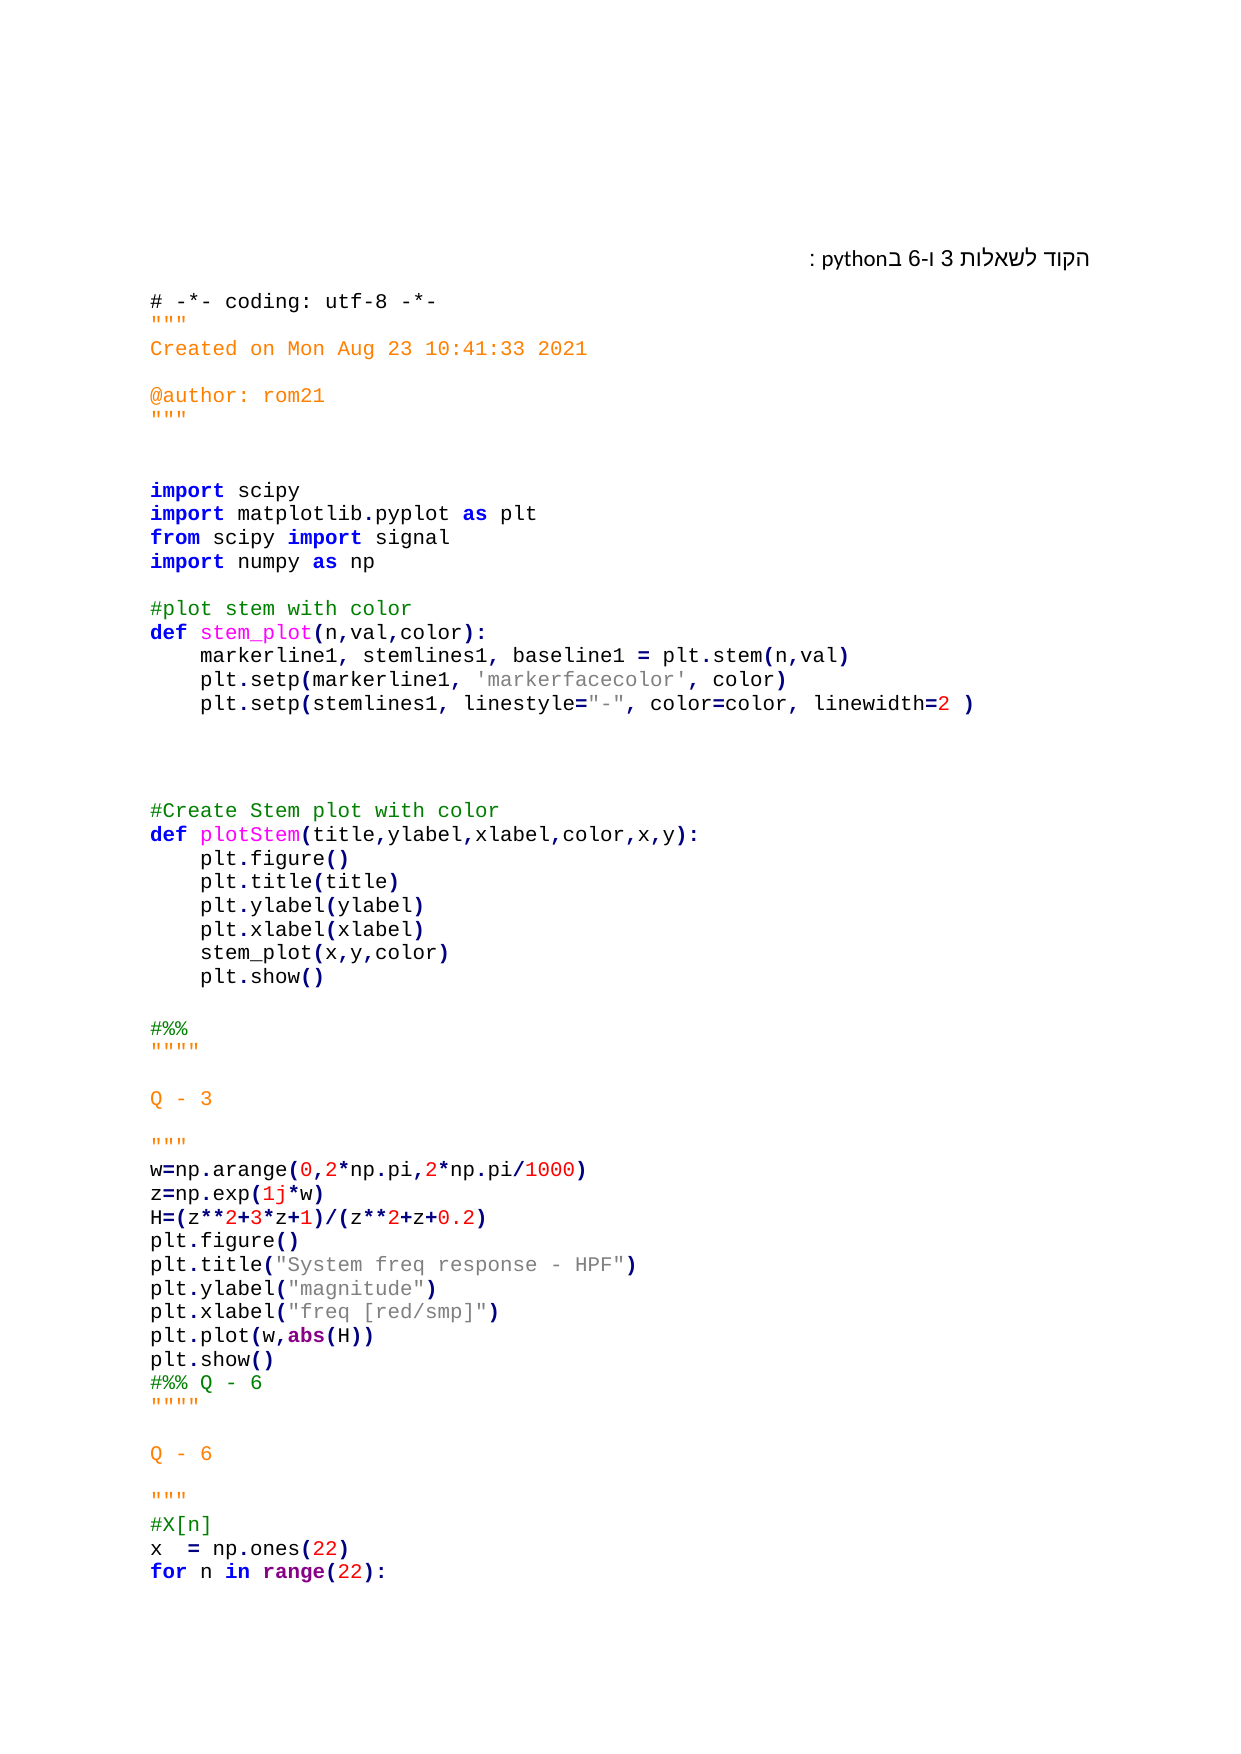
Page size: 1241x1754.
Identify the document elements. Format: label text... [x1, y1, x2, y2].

text for n in range(22): [150, 1561, 1090, 1585]
text w=np.arange(0,2*np.pi,2*np.pi/1000) [150, 1159, 1090, 1183]
text plt.title("System freq response - HPF") [150, 1254, 1090, 1278]
text plt.xlabel(xlabel) [150, 918, 1090, 942]
text import numpy as np [150, 551, 1090, 574]
text #X[n] [150, 1514, 1090, 1538]
text #plot stem with color [150, 598, 1090, 622]
text הקוד לשאלות 3 ו-6 בpython : [150, 244, 1090, 272]
text @author: rom21 [150, 385, 1090, 409]
text """ [150, 314, 1090, 338]
text plt.show() [150, 1348, 1090, 1372]
text def stem_plot(n,val,color): [150, 622, 1090, 645]
text """ [150, 409, 1090, 432]
text plt.setp(markerline1, 'markerfacecolor', color) [150, 669, 1090, 693]
text markerline1, stemlines1, baseline1 = plt.stem(n,val) [150, 645, 1090, 669]
text Created on Mon Aug 23 10:41:33 2021 [150, 338, 1090, 362]
text import matplotlib.pyplot as plt [150, 503, 1090, 527]
text plt.setp(stemlines1, linestyle="-", color=color, linewidth=2 ) [150, 693, 1090, 716]
text #Create Stem plot with color [150, 800, 1090, 824]
text import scipy [150, 480, 1090, 503]
text """ [150, 1490, 1090, 1514]
text """ [150, 1136, 1090, 1159]
text plt.xlabel("freq [red/smp]") [150, 1301, 1090, 1325]
text plt.ylabel(ylabel) [150, 895, 1090, 918]
text plt.title(title) [150, 871, 1090, 895]
text z=np.exp(1j*w) [150, 1183, 1090, 1207]
text """" [150, 1041, 1090, 1065]
text H=(z**2+3*z+1)/(z**2+z+0.2) [150, 1207, 1090, 1230]
text stem_plot(x,y,color) [150, 942, 1090, 966]
text #%% [150, 1017, 1090, 1041]
text """" [150, 1396, 1090, 1419]
text Q - 6 [150, 1443, 1090, 1467]
text x = np.ones(22) [150, 1538, 1090, 1561]
text plt.ylabel("magnitude") [150, 1278, 1090, 1301]
text from scipy import signal [150, 527, 1090, 551]
text plt.figure() [150, 848, 1090, 871]
text plt.plot(w,abs(H)) [150, 1325, 1090, 1348]
text # -*- coding: utf-8 -*- [150, 291, 1090, 314]
text plt.show() [150, 966, 1090, 989]
text def plotStem(title,ylabel,xlabel,color,x,y): [150, 824, 1090, 848]
text plt.figure() [150, 1230, 1090, 1254]
text Q - 3 [150, 1088, 1090, 1112]
text #%% Q - 6 [150, 1372, 1090, 1396]
